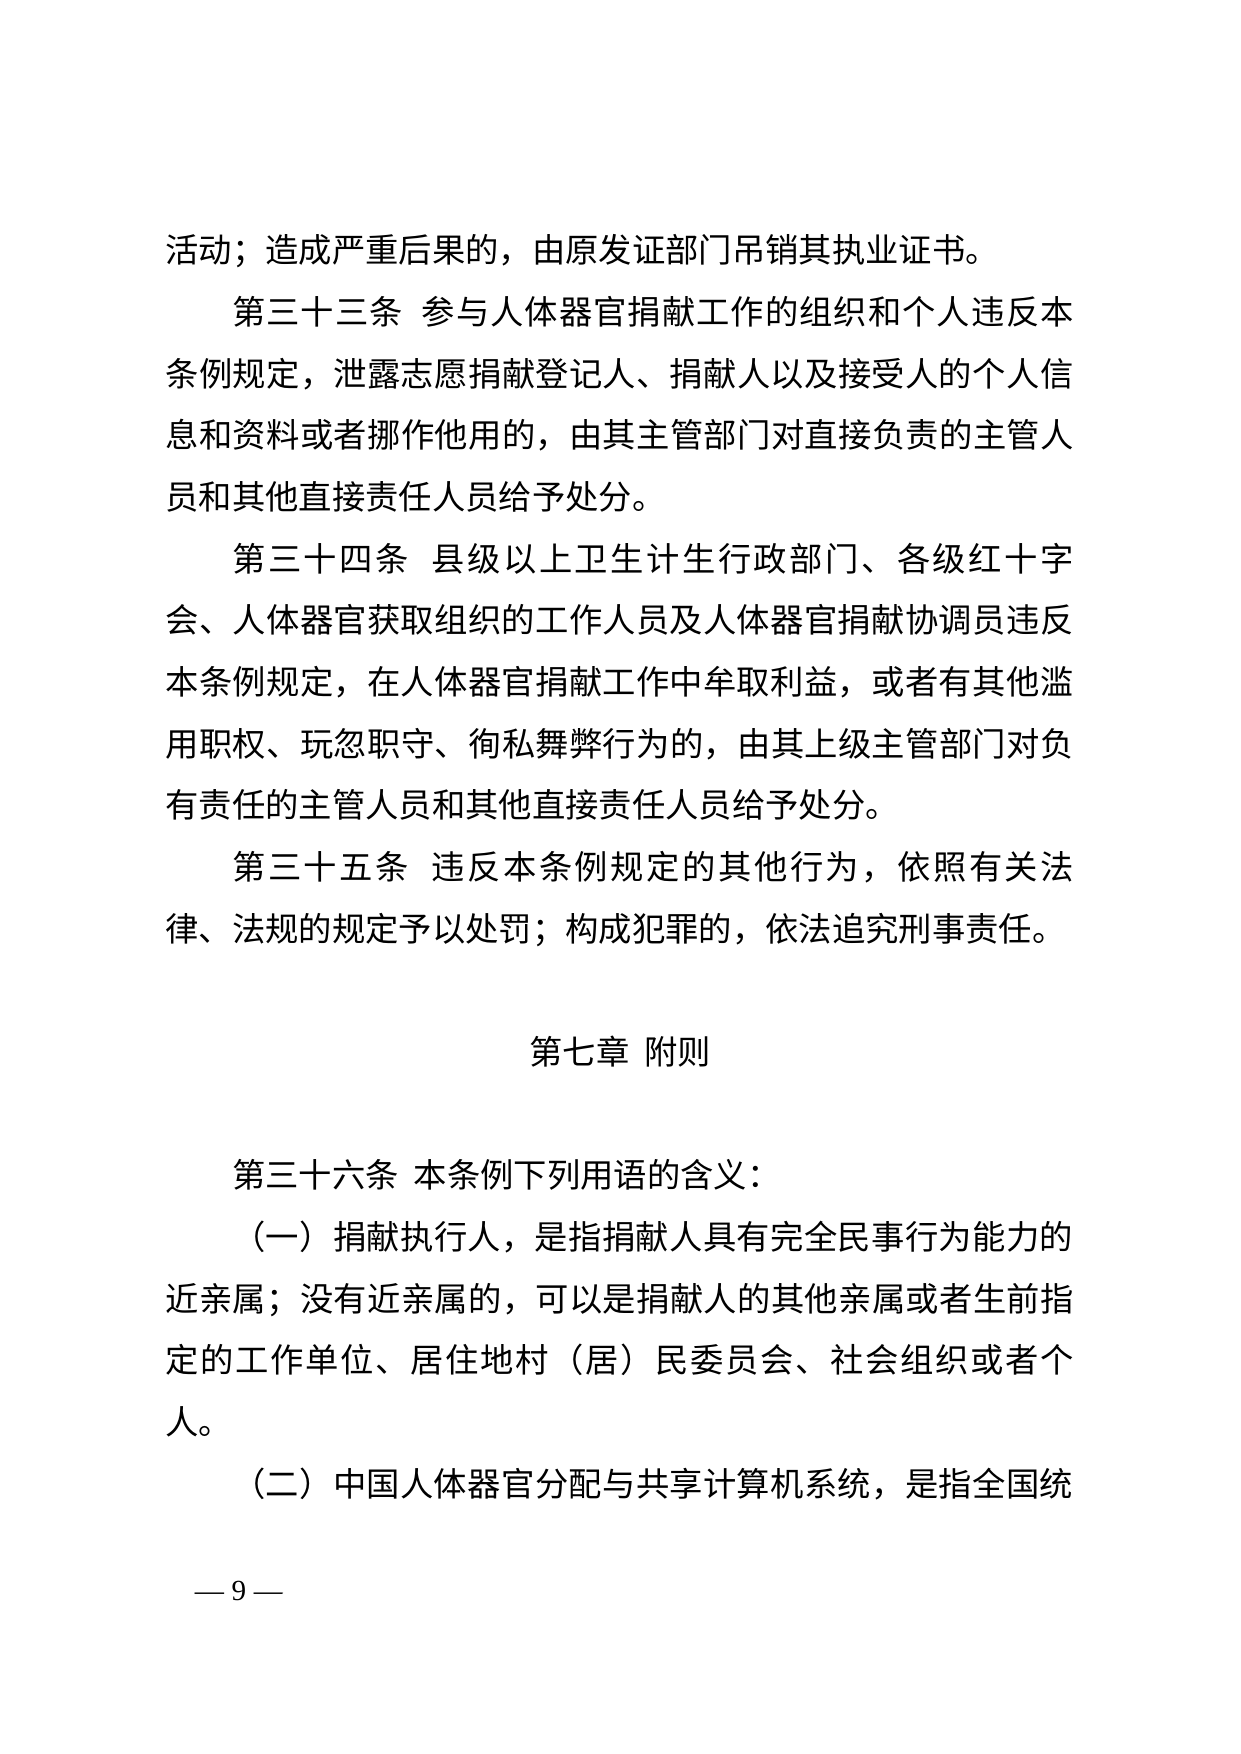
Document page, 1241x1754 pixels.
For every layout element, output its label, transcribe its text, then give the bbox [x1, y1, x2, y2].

text 第三十三条 参与人体器官捐献工作的组织和个人违反本条例规定，泄露志愿捐献登记人、捐献人以及接受人的个人信息和资料或者挪作他用的，由其主管部门对直接负责的主管人员和其他直接责任人员给予处分。 [165, 275, 1075, 522]
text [165, 214, 1075, 275]
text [165, 1447, 1075, 1509]
text 第三十六条 本条例下列用语的含义： [165, 1139, 1075, 1200]
text 第三十四条 县级以上卫生计生行政部门、各级红十字会、人体器官获取组织的工作人员及人体器官捐献协调员违反本条例规定，在人体器官捐献工作中牟取利益，或者有其他滥用职权、玩忽职守、徇私舞弊行为的，由其上级主管部门对负有责任的主管人员和其他直接责任人员给予处分。 [165, 522, 1075, 830]
text 第七章 附则 [165, 1015, 1075, 1077]
text （一）捐献执行人，是指捐献人具有完全民事行为能力的近亲属；没有近亲属的，可以是捐献人的其他亲属或者生前指定的工作单位、居住地村（居）民委员会、社会组织或者个人。 [165, 1200, 1075, 1447]
text 第三十五条 违反本条例规定的其他行为，依照有关法律、法规的规定予以处罚；构成犯罪的，依法追究刑事责任。 [165, 830, 1075, 954]
